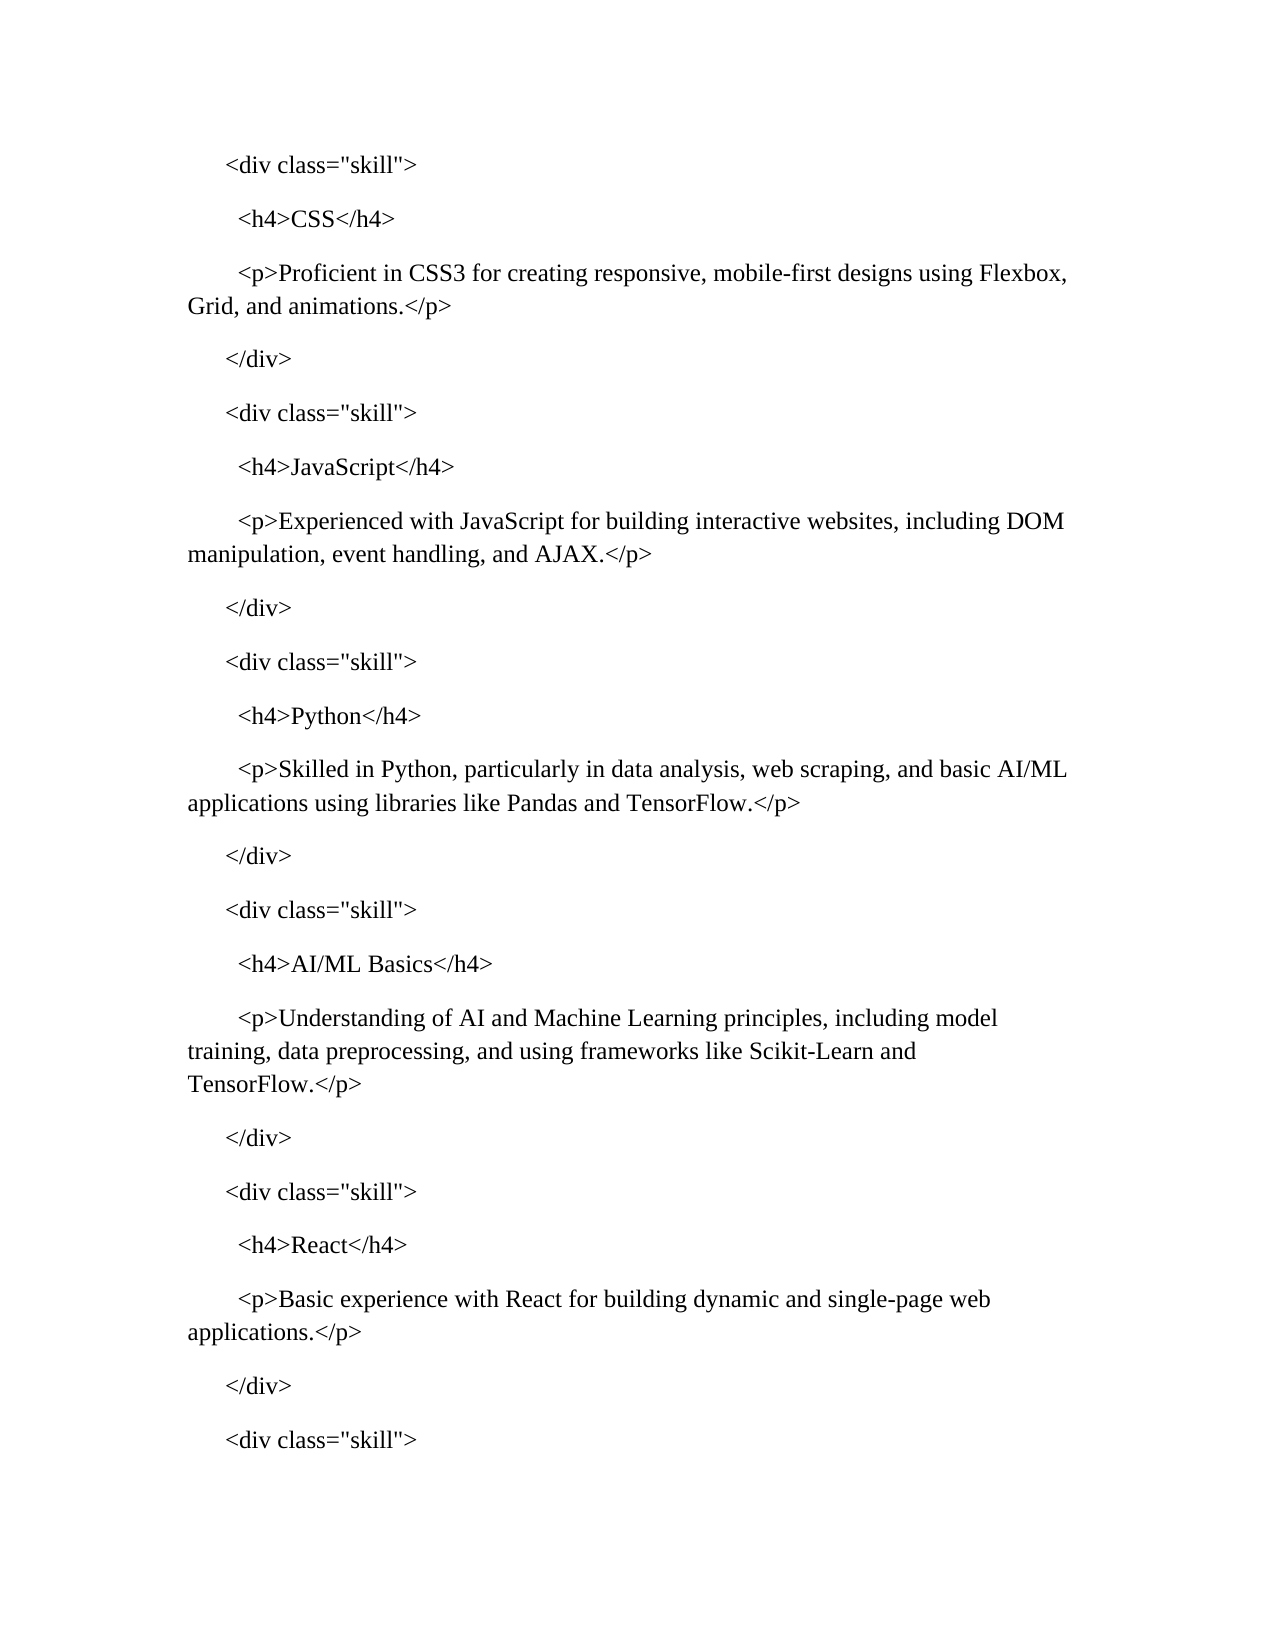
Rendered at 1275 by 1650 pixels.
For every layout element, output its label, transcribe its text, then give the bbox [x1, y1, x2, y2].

text </div> [187, 593, 1087, 622]
text <h4>Python</h4> [187, 701, 1087, 729]
text <div class="skill"> [187, 647, 1087, 676]
text <div class="skill"> [187, 1177, 1087, 1206]
text <div class="skill"> [187, 150, 1087, 179]
text <p>Understanding of AI and Machine Learning principles, including model training, data preprocessing, and using frameworks like Scikit-Learn and TensorFlow.</p> [187, 1003, 1087, 1098]
text </div> [187, 1123, 1087, 1152]
text <div class="skill"> [187, 398, 1087, 427]
text <h4>React</h4> [187, 1231, 1087, 1259]
text <p>Basic experience with React for building dynamic and single-page web applications.</p> [187, 1284, 1087, 1346]
text <div class="skill"> [187, 895, 1087, 924]
text <h4>CSS</h4> [187, 204, 1087, 233]
text <p>Experienced with JavaScript for building interactive websites, including DOM manipulation, event handling, and AJAX.</p> [187, 506, 1087, 568]
text </div> [187, 344, 1087, 373]
text <p>Proficient in CSS3 for creating responsive, mobile-first designs using Flexbox, Grid, and animations.</p> [187, 258, 1087, 319]
text <p>Skilled in Python, particularly in data analysis, web scraping, and basic AI/ML applications using libraries like Pandas and TensorFlow.</p> [187, 754, 1087, 816]
text <h4>JavaScript</h4> [187, 452, 1087, 481]
text </div> [187, 841, 1087, 870]
text </div> [187, 1371, 1087, 1400]
text <div class="skill"> [187, 1425, 1087, 1454]
text <h4>AI/ML Basics</h4> [187, 949, 1087, 978]
